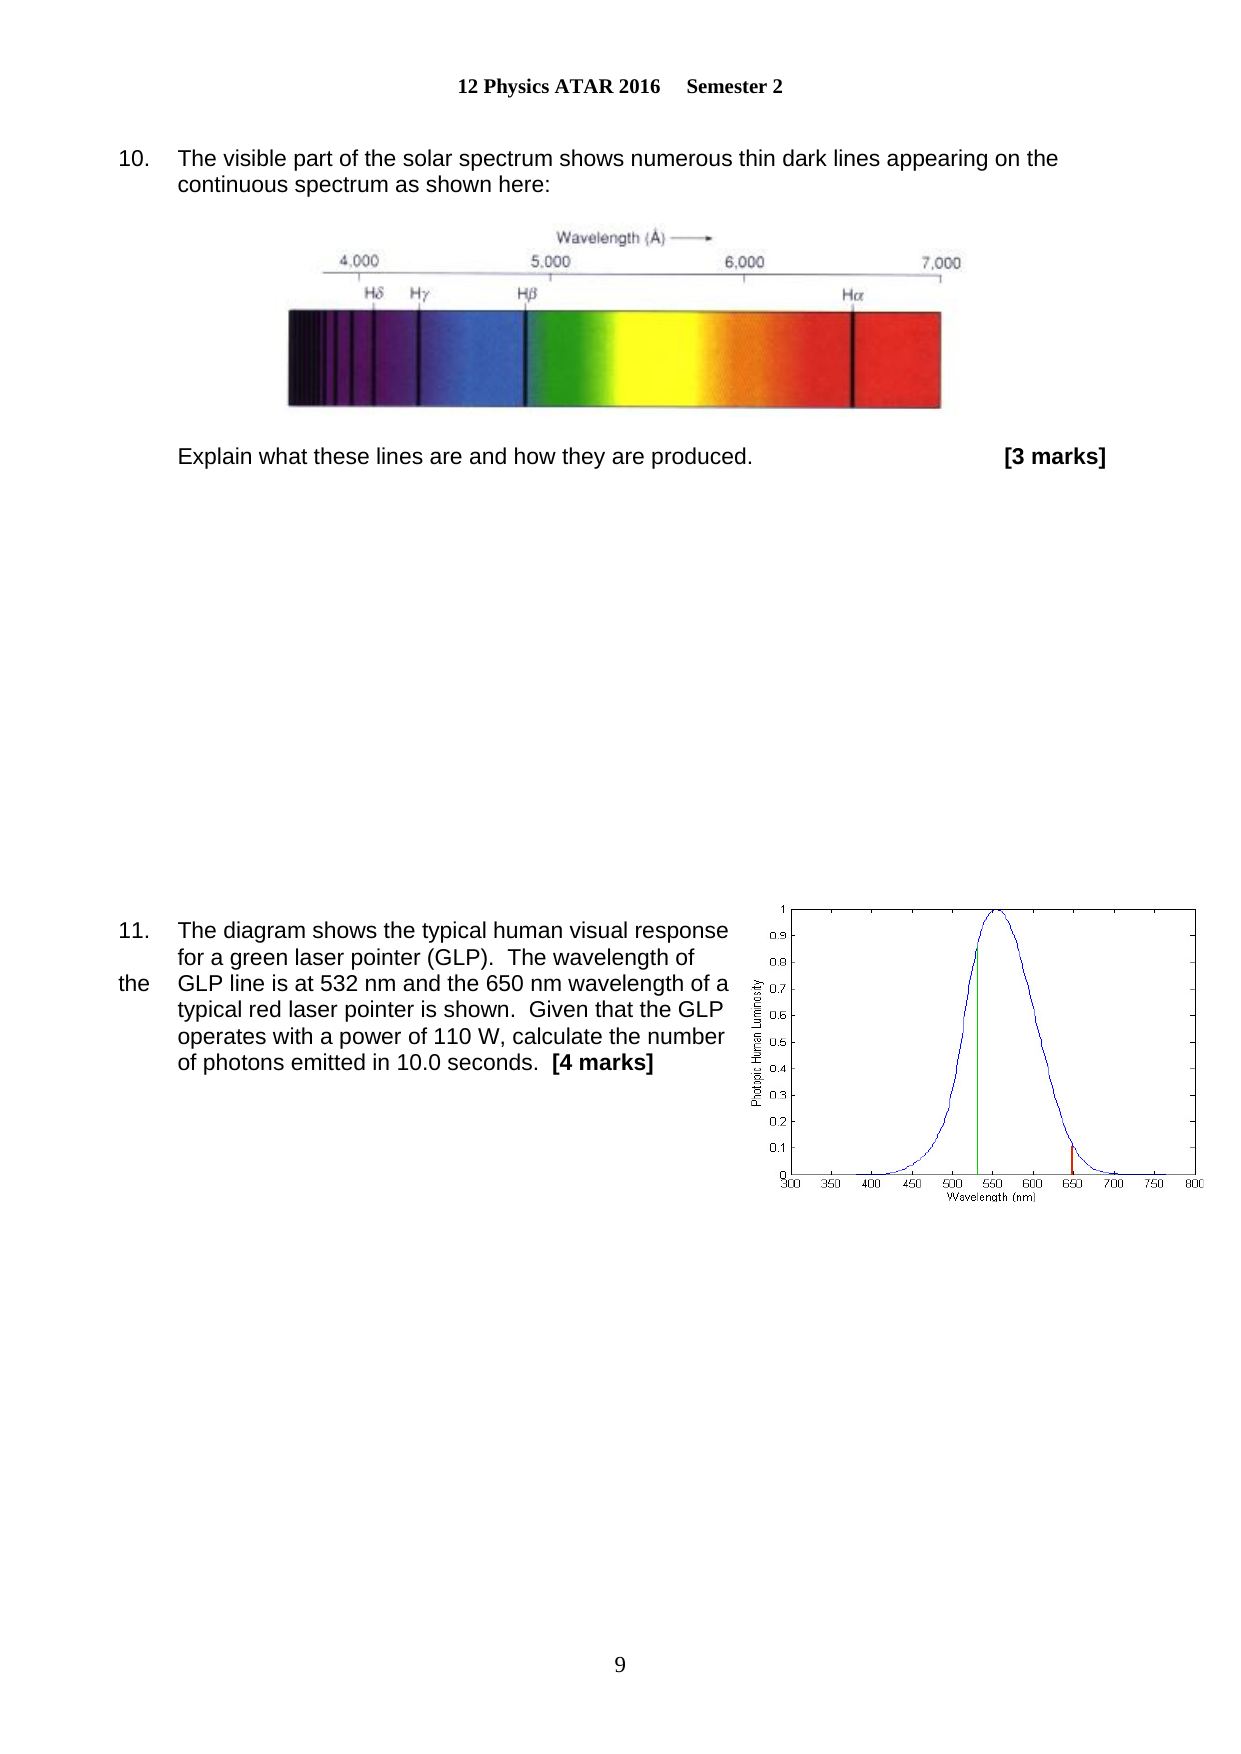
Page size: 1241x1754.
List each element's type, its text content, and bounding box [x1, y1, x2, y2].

text 11. The diagram shows the typical human visual response for a green laser pointer (GLP). The wavelength of the GLP line is at 532 nm and the 650 nm wavelength of a typical red laser pointer is shown. Given that the GLP operates with a power of 110 W, calculate the number of photons emitted in 10.0 seconds. [4 marks] [118, 917, 751, 1075]
text 10. The visible part of the solar spectrum shows numerous thin dark lines appearing on the continuous spectrum as shown here: [118, 144, 1122, 197]
picture [751, 905, 1204, 1202]
picture [273, 223, 967, 417]
text Explain what these lines are and how they are produced. [3 marks] [118, 443, 1122, 469]
